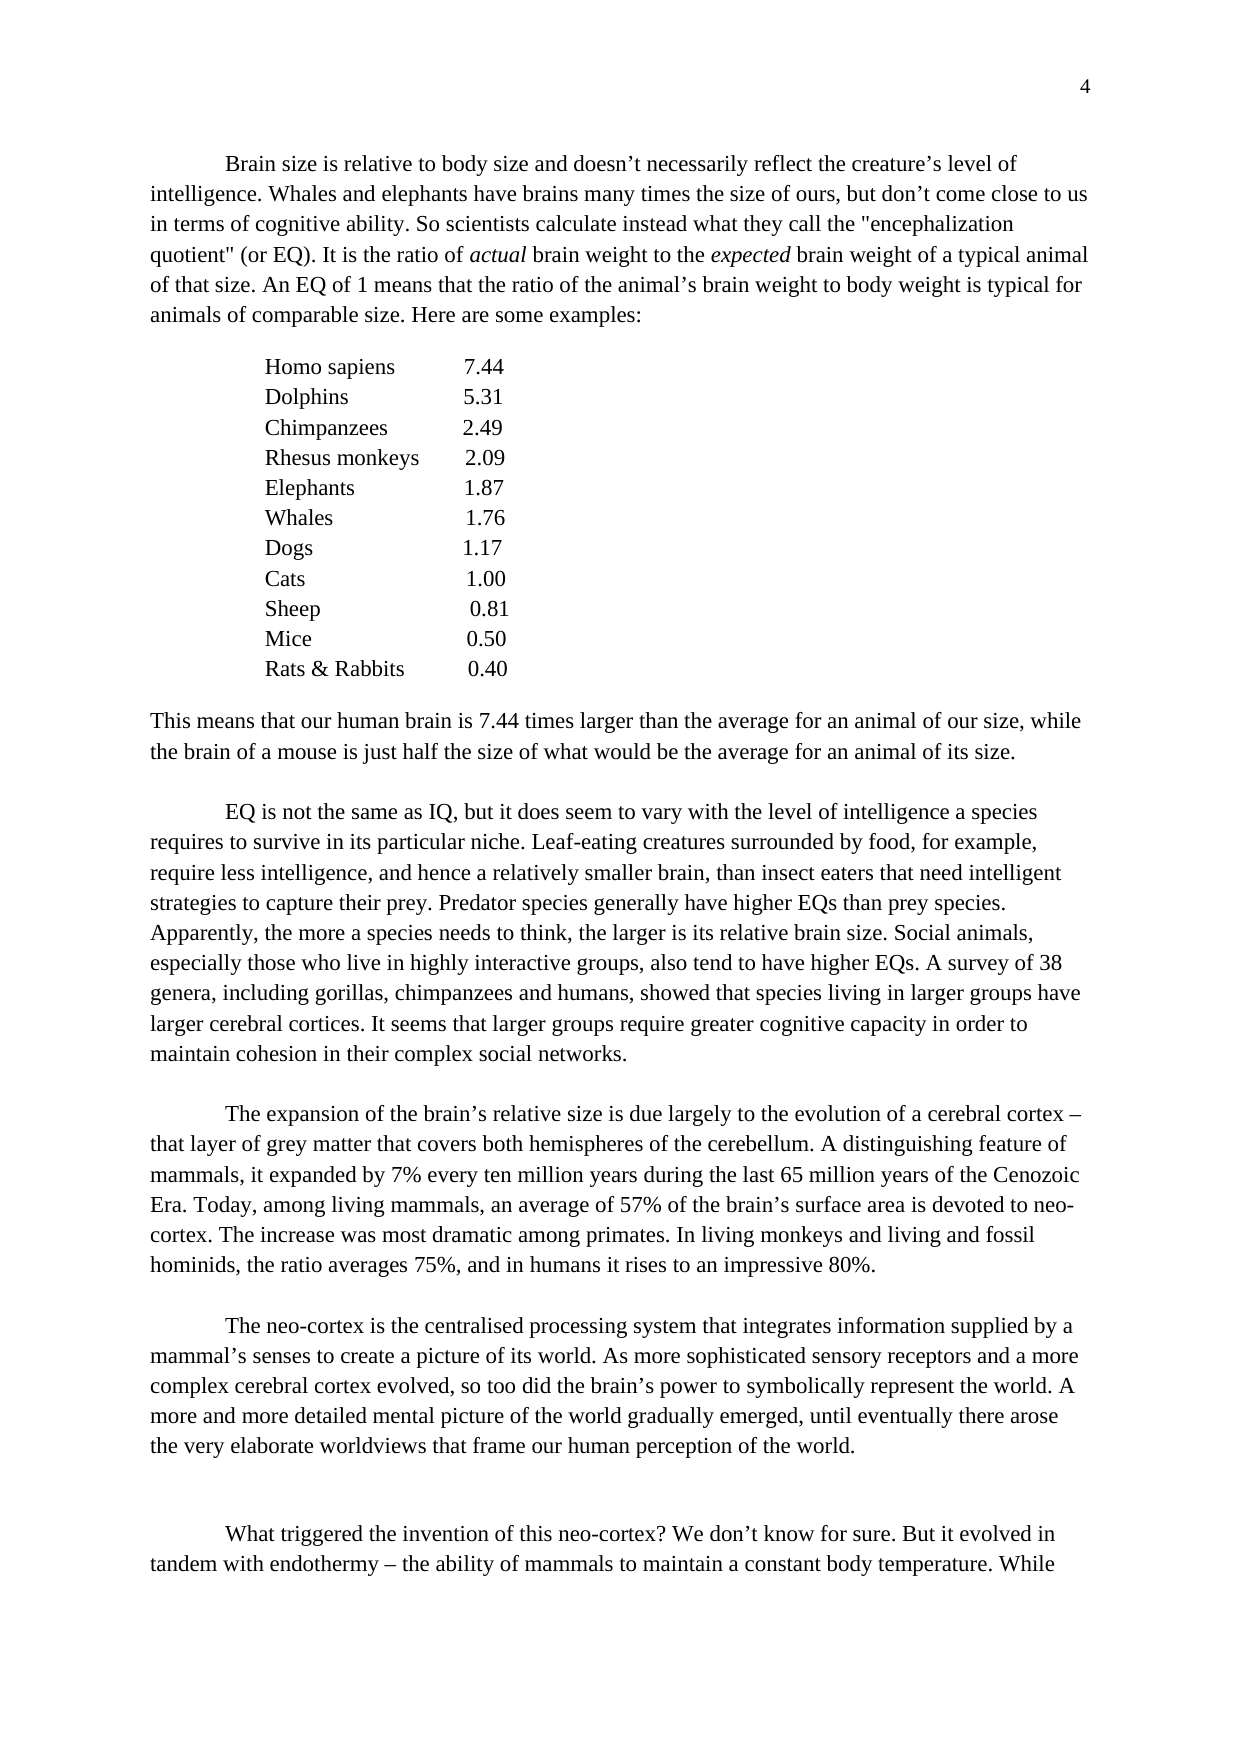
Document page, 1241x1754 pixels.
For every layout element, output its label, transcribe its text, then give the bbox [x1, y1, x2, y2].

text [150, 1490, 1090, 1577]
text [150, 150, 1090, 764]
text EQ is not the same as IQ, but it does seem to vary with the level of intelligence a species requires to survive in its particular niche. Leaf-eating creatures surrounded by food, for example, require less intelligence, and hence a relatively smaller brain, than insect eaters that need intelligent strategies to capture their prey. Predator species generally have higher EQs than prey species. Apparently, the more a species needs to think, the larger is its relative brain size. Social animals, especially those who live in highly interactive groups, also tend to have higher EQs. A survey of 38 genera, including gorillas, chimpanzees and humans, showed that species living in larger groups have larger cerebral cortices. It seems that larger groups require greater cognitive capacity in order to maintain cohesion in their complex social networks. The expansion of the brain’s relative size is due largely to the evolution of a cerebral cortex – that layer of grey matter that covers both hemispheres of the cerebellum. A distinguishing feature of mammals, it expanded by 7% every ten million years during the last 65 million years of the Cenozoic Era. Today, among living mammals, an average of 57% of the brain’s surface area is devoted to neo-cortex. The increase was most dramatic among primates. In living monkeys and living and fossil hominids, the ratio averages 75%, and in humans it rises to an impressive 80%. The neo-cortex is the centralised processing system that integrates information supplied by a mammal’s senses to create a picture of its world. As more sophisticated sensory receptors and a more complex cerebral cortex evolved, so too did the brain’s power to symbolically represent the world. A more and more detailed mental picture of the world gradually emerged, until eventually there arose the very elaborate worldviews that frame our human perception of the world. [150, 768, 1090, 1486]
